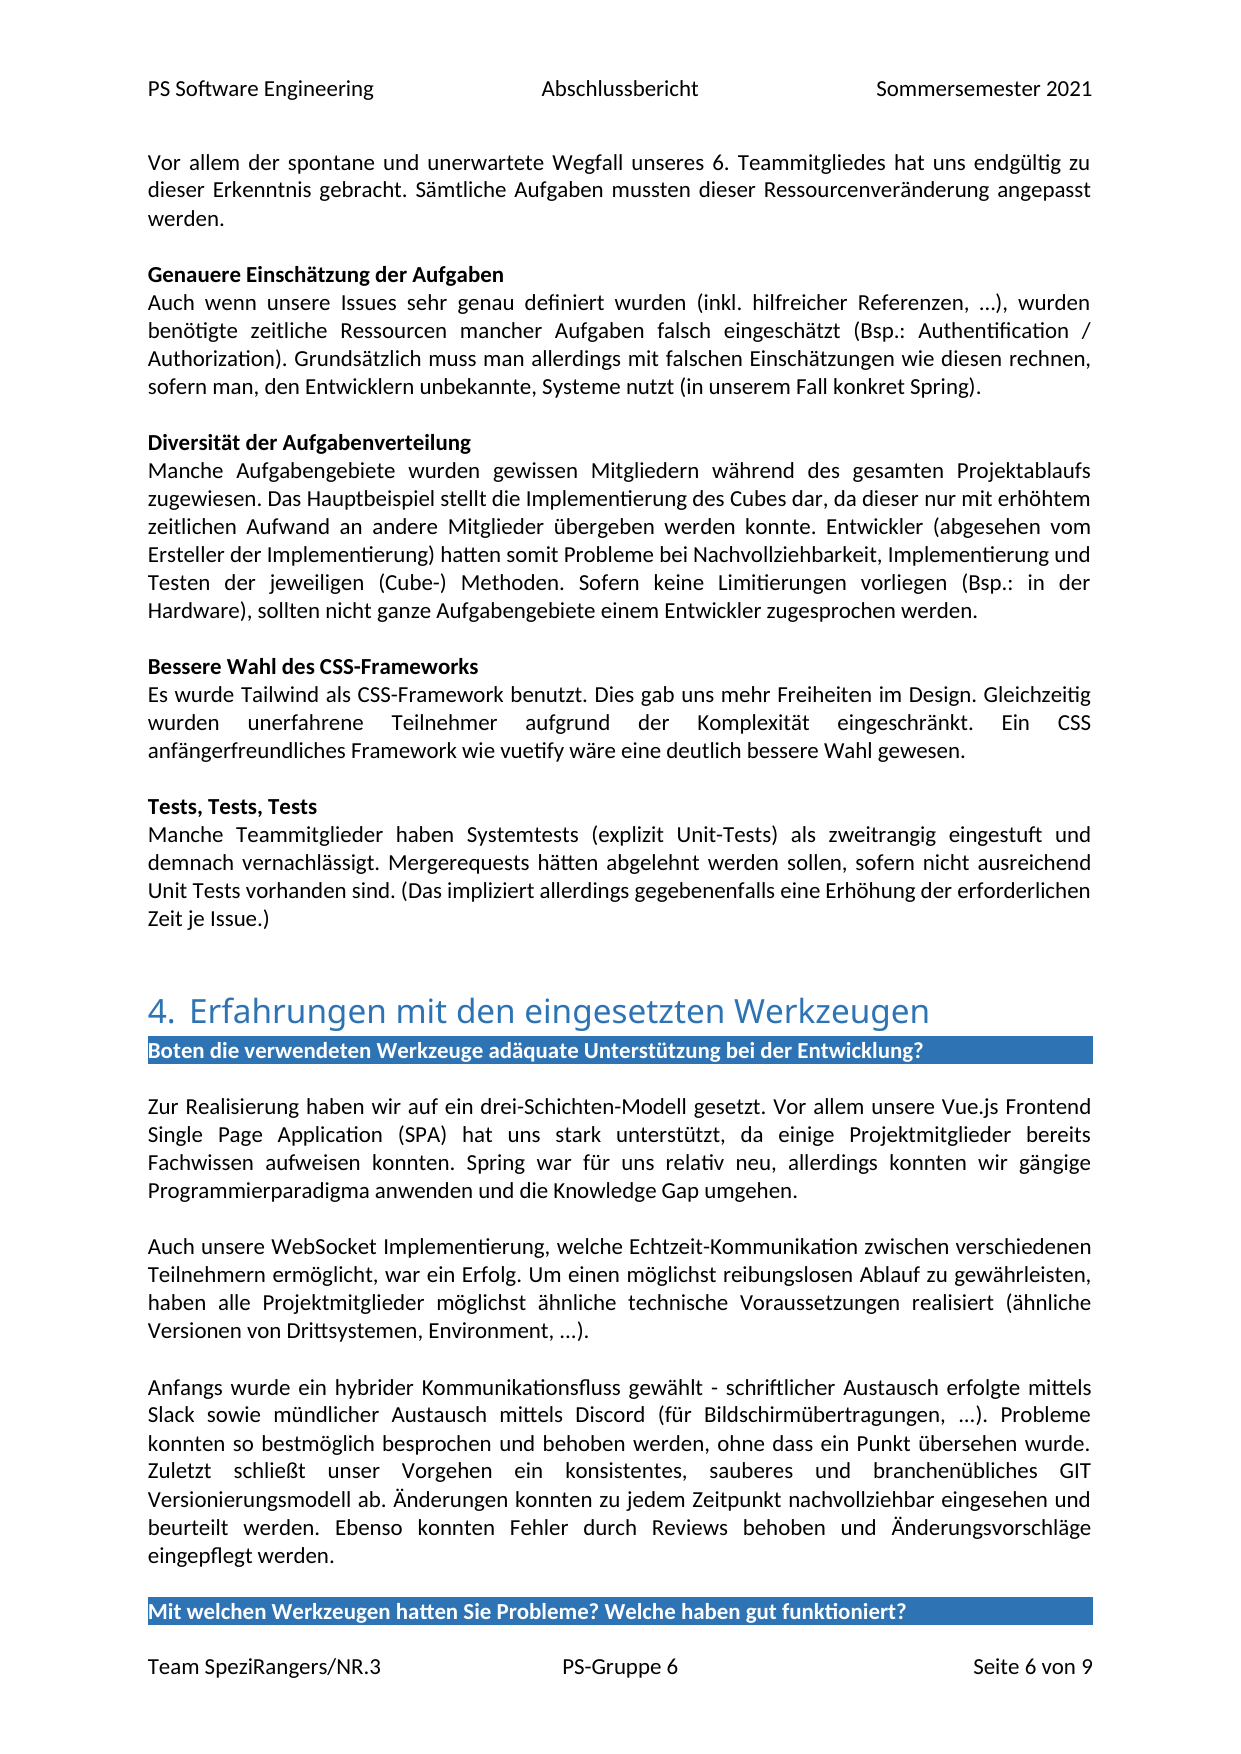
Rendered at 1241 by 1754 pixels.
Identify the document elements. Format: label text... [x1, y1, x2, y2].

subtitle Erfahrungen mit den eingesetzten Werkzeugen [148, 987, 1093, 1033]
text Bessere Wahl des CSS-Frameworks [148, 652, 1093, 680]
text Anfangs wurde ein hybrider Kommunikationsfluss gewählt - schriftlicher Austausch erfolgte mittels Slack sowie mündlicher Austausch mittels Discord (für Bildschirmübertragungen, ...). Probleme konnten so bestmöglich besprochen und behoben werden, ohne dass ein Punkt übersehen wurde. Zuletzt schließt unser Vorgehen ein konsistentes, sauberes und branchenübliches GIT Versionierungsmodell ab. Änderungen konnten zu jedem Zeitpunkt nachvollziehbar eingesehen und beurteilt werden. Ebenso konnten Fehler durch Reviews behoben und Änderungsvorschläge eingepflegt werden. [148, 1373, 1093, 1569]
text Auch wenn unsere Issues sehr genau definiert wurden (inkl. hilfreicher Referenzen, …), wurden benötigte zeitliche Ressourcen mancher Aufgaben falsch eingeschätzt (Bsp.: Authentification / Authorization). Grundsätzlich muss man allerdings mit falschen Einschätzungen wie diesen rechnen, sofern man, den Entwicklern unbekannte, Systeme nutzt (in unserem Fall konkret Spring). [148, 288, 1093, 400]
text Diversität der Aufgabenverteilung [148, 428, 1093, 456]
text Manche Aufgabengebiete wurden gewissen Mitgliedern während des gesamten Projektablaufs zugewiesen. Das Hauptbeispiel stellt die Implementierung des Cubes dar, da dieser nur mit erhöhtem zeitlichen Aufwand an andere Mitglieder übergeben werden konnte. Entwickler (abgesehen vom Ersteller der Implementierung) hatten somit Probleme bei Nachvollziehbarkeit, Implementierung und Testen der jeweiligen (Cube-) Methoden. Sofern keine Limitierungen vorliegen (Bsp.: in der Hardware), sollten nicht ganze Aufgabengebiete einem Entwickler zugesprochen werden. [148, 456, 1093, 624]
text Boten die verwendeten Werkzeuge adäquate Unterstützung bei der Entwicklung? [148, 1036, 1093, 1064]
text Zur Realisierung haben wir auf ein drei-Schichten-Modell gesetzt. Vor allem unsere Vue.js Frontend Single Page Application (SPA) hat uns stark unterstützt, da einige Projektmitglieder bereits Fachwissen aufweisen konnten. Spring war für uns relativ neu, allerdings konnten wir gängige Programmierparadigma anwenden und die Knowledge Gap umgehen. [148, 1092, 1093, 1204]
text Es wurde Tailwind als CSS-Framework benutzt. Dies gab uns mehr Freiheiten im Design. Gleichzeitig wurden unerfahrene Teilnehmer aufgrund der Komplexität eingeschränkt. Ein CSS anfängerfreundliches Framework wie vuetify wäre eine deutlich bessere Wahl gewesen. [148, 680, 1093, 764]
text Vor allem der spontane und unerwartete Wegfall unseres 6. Teammitgliedes hat uns endgültig zu dieser Erkenntnis gebracht. Sämtliche Aufgaben mussten dieser Ressourcenveränderung angepasst werden. [148, 148, 1093, 232]
text Manche Teammitglieder haben Systemtests (explizit Unit-Tests) als zweitrangig eingestuft und demnach vernachlässigt. Mergerequests hätten abgelehnt werden sollen, sofern nicht ausreichend Unit Tests vorhanden sind. (Das impliziert allerdings gegebenenfalls eine Erhöhung der erforderlichen Zeit je Issue.) [148, 820, 1093, 932]
text Auch unsere WebSocket Implementierung, welche Echtzeit-Kommunikation zwischen verschiedenen Teilnehmern ermöglicht, war ein Erfolg. Um einen möglichst reibungslosen Ablauf zu gewährleisten, haben alle Projektmitglieder möglichst ähnliche technische Voraussetzungen realisiert (ähnliche Versionen von Drittsystemen, Environment, ...). [148, 1232, 1093, 1344]
text Genauere Einschätzung der Aufgaben [148, 260, 1093, 288]
text Mit welchen Werkzeugen hatten Sie Probleme? Welche haben gut funktioniert? [148, 1597, 1093, 1625]
text Tests, Tests, Tests [148, 792, 1093, 820]
